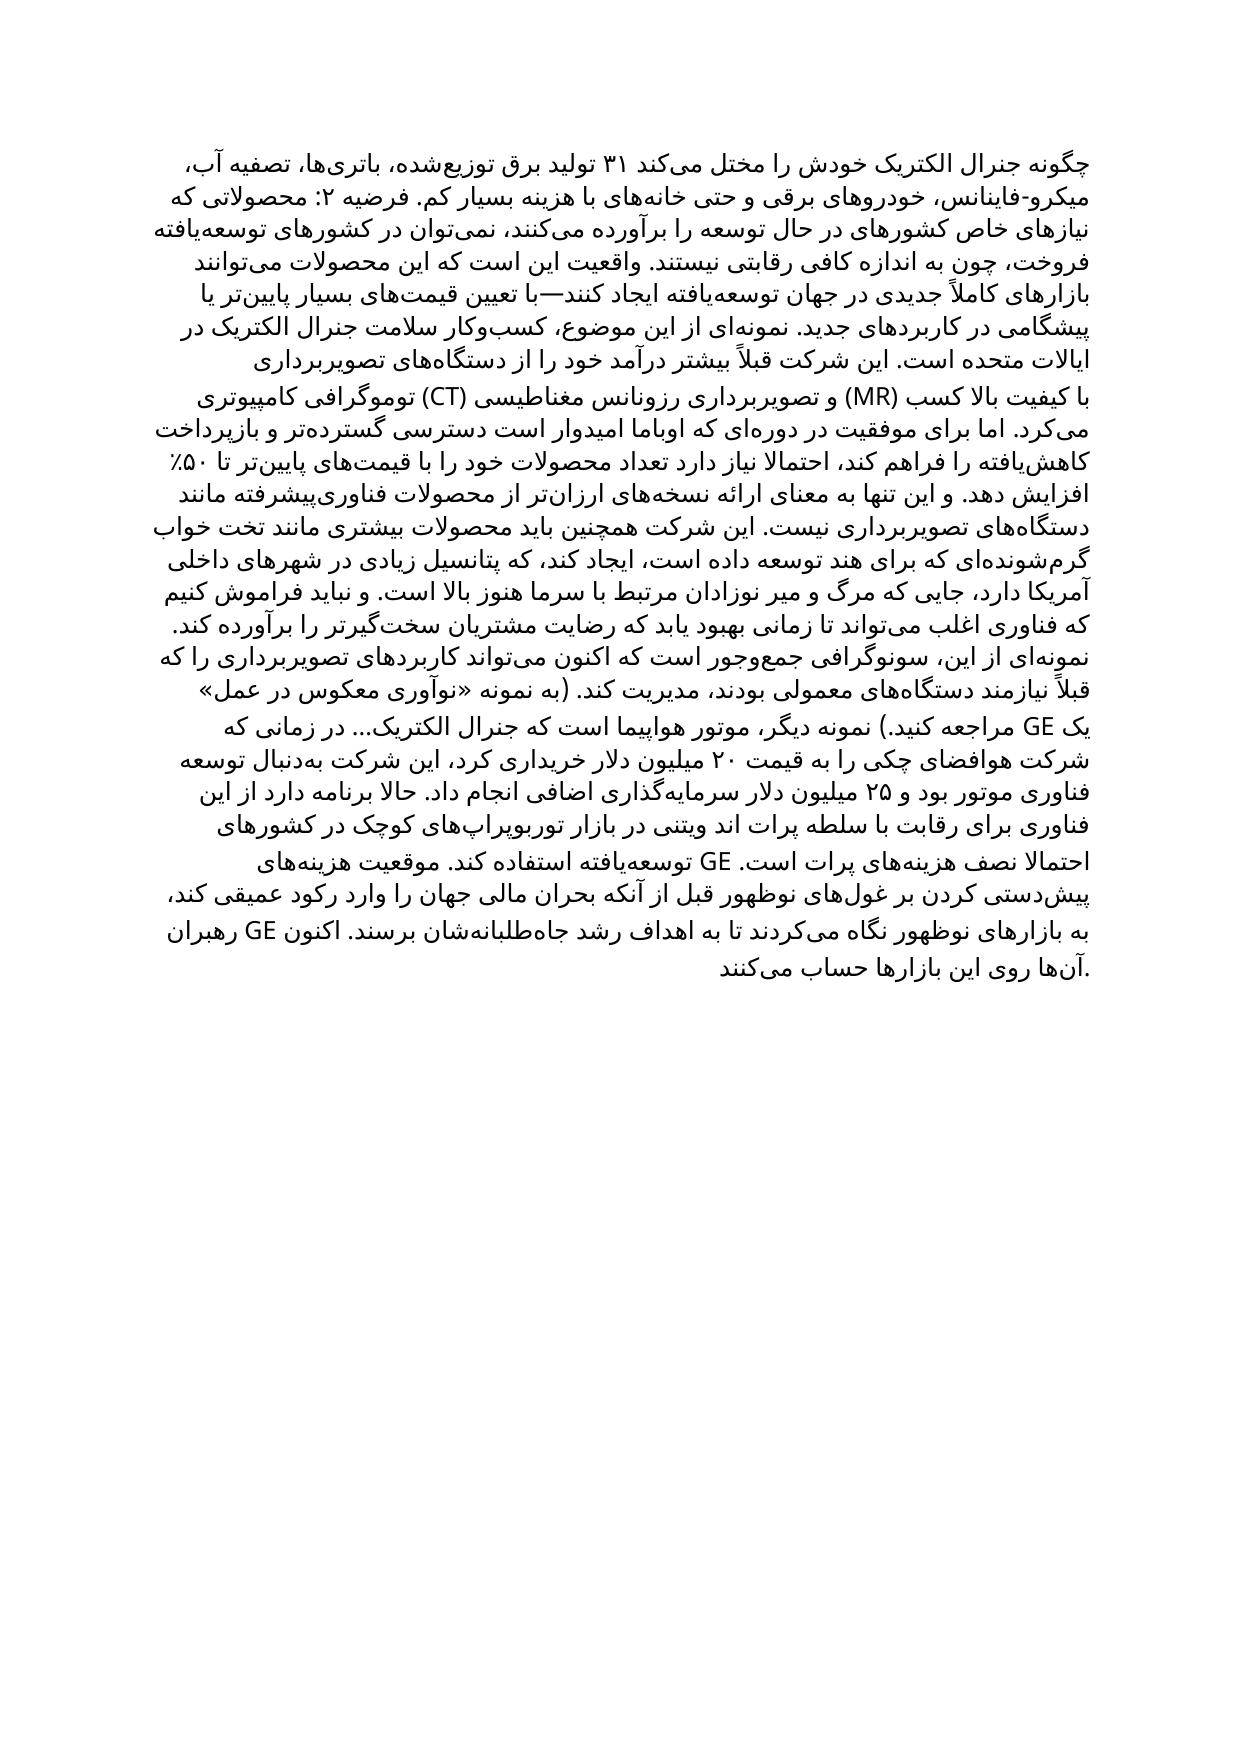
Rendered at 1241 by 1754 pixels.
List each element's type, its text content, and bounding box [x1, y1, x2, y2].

text چگونه جنرال الکتریک خودش را مختل می‌کند ۳۱ تولید برق توزیع‌شده، باتری‌ها، تصفیه آب، میکرو-فاینانس، خودروهای برقی و حتی خانه‌های با هزینه بسیار کم. فرضیه ۲: محصولاتی که نیازهای خاص کشورهای در حال توسعه را برآورده می‌کنند، نمی‌توان در کشورهای توسعه‌یافته فروخت، چون به اندازه کافی رقابتی نیستند. واقعیت این است که این محصولات می‌توانند بازارهای کاملاً جدیدی در جهان توسعه‌یافته ایجاد کنند—با تعیین قیمت‌های بسیار پایین‌تر یا پیشگامی در کاربردهای جدید. نمونه‌ای از این موضوع، کسب‌وکار سلامت جنرال الکتریک در ایالات متحده است. این شرکت قبلاً بیشتر درآمد خود را از دستگاه‌های تصویربرداری توموگرافی کامپیوتری (CT) و تصویربرداری رزونانس مغناطیسی (MR) با کیفیت بالا کسب می‌کرد. اما برای موفقیت در دوره‌ای که اوباما امیدوار است دسترسی گسترده‌تر و بازپرداخت کاهش‌یافته را فراهم کند، احتمالا نیاز دارد تعداد محصولات خود را با قیمت‌های پایین‌تر تا ۵۰٪ افزایش دهد. و این تنها به معنای ارائه نسخه‌های ارزان‌تر از محصولات فناوری‌پیشرفته مانند دستگاه‌های تصویربرداری نیست. این شرکت همچنین باید محصولات بیشتری مانند تخت خواب گرم‌شونده‌ای که برای هند توسعه داده است، ایجاد کند، که پتانسیل زیادی در شهرهای داخلی آمریکا دارد، جایی که مرگ و میر نوزادان مرتبط با سرما هنوز بالا است. و نباید فراموش کنیم که فناوری اغلب می‌تواند تا زمانی بهبود یابد که رضایت مشتریان سخت‌گیرتر را برآورده کند. نمونه‌ای از این، سونوگرافی جمع‌وجور است که اکنون می‌تواند کاربردهای تصویربرداری را که قبلاً نیازمند دستگاه‌های معمولی بودند، مدیریت کند. (به نمونه «نوآوری معکوس در عمل» مراجعه کنید.) نمونه دیگر، موتور هواپیما است که جنرال الکتریک... در زمانی که GE یک شرکت هوافضای چکی را به قیمت ۲۰ میلیون دلار خریداری کرد، این شرکت به‌دنبال توسعه فناوری موتور بود و ۲۵ میلیون دلار سرمایه‌گذاری اضافی انجام داد. حالا برنامه دارد از این فناوری برای رقابت با سلطه پرات اند ویتنی در بازار توربوپراپ‌های کوچک در کشورهای توسعه‌یافته استفاده کند. موقعیت هزینه‌های GE احتمالا نصف هزینه‌های پرات است. پیش‌دستی کردن بر غول‌های نوظهور قبل از آنکه بحران مالی جهان را وارد رکود عمیقی کند، رهبران GE به بازارهای نوظهور نگاه می‌کردند تا به اهداف رشد جاه‌طلبانه‌شان برسند. اکنون آن‌ها روی این بازارها حساب می‌کنند. [150, 150, 1090, 987]
